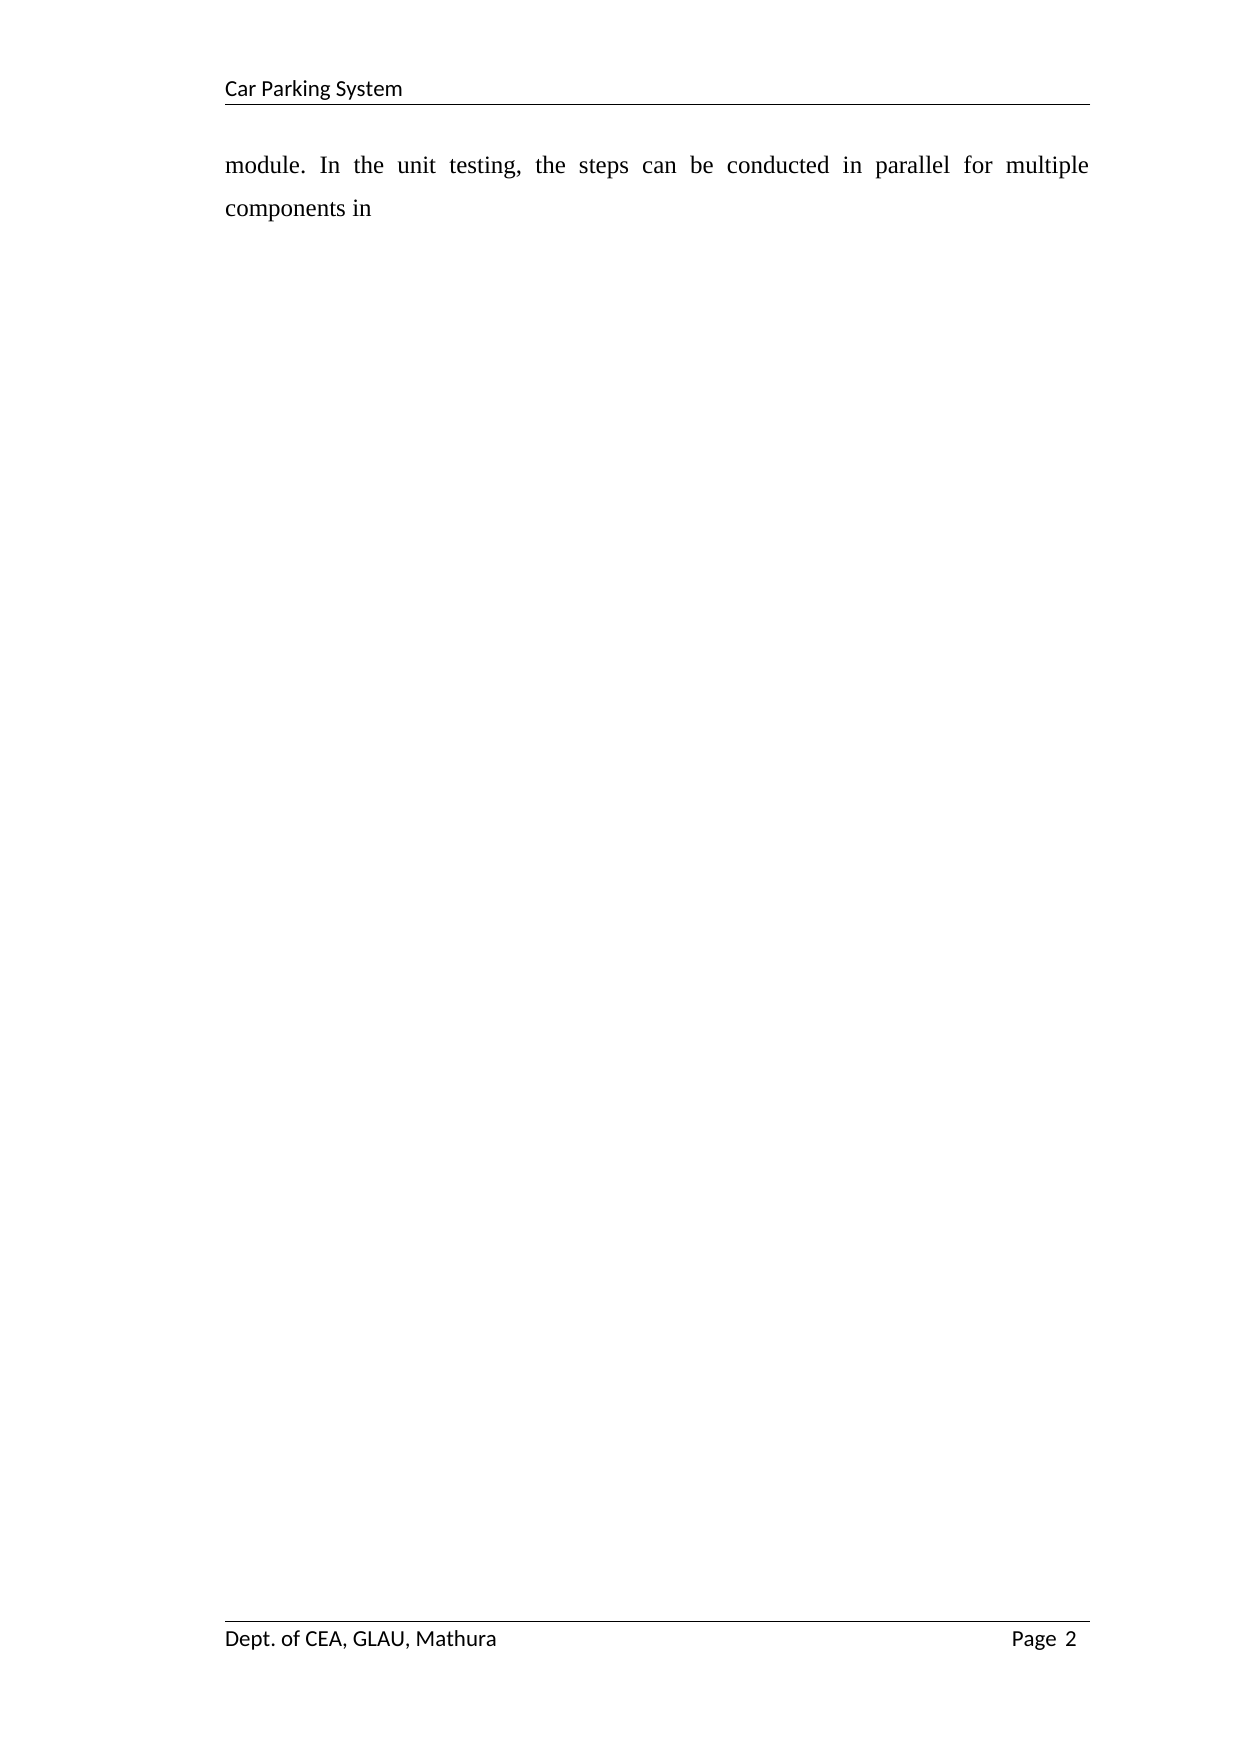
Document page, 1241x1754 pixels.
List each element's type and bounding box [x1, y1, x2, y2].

text [225, 150, 1090, 222]
